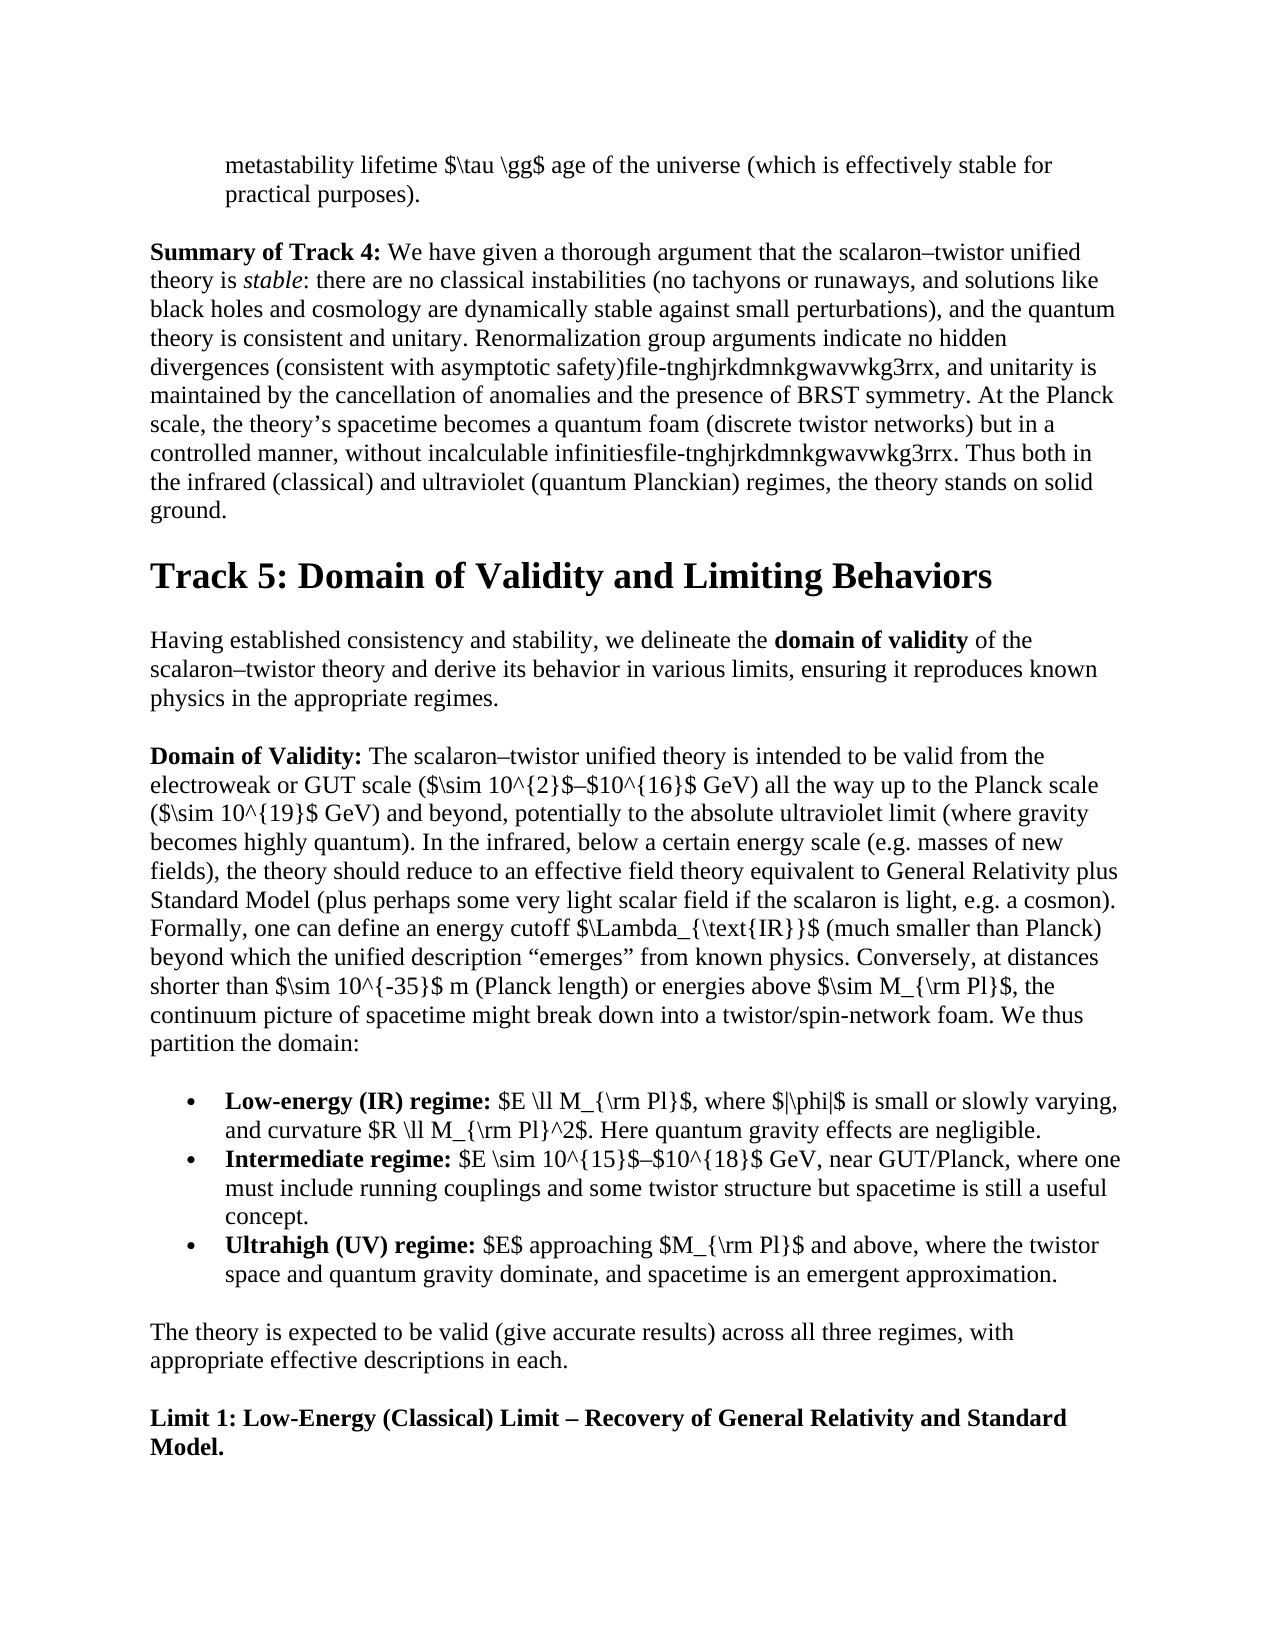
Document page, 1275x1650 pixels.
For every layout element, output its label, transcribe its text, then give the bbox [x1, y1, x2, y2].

text Having established consistency and stability, we delineate the domain of validity of the scalaron–twistor theory and derive its behavior in various limits, ensuring it reproduces known physics in the appropriate regimes. [150, 626, 1125, 712]
text The theory is expected to be valid (give accurate results) across all three regimes, with appropriate effective descriptions in each. [150, 1317, 1125, 1374]
list Intermediate regime: $E \sim 10^{15}$–$10^{18}$ GeV, near GUT/Planck, where one must include running couplings and some twistor structure but spacetime is still a useful concept. [187, 1144, 1125, 1230]
text Summary of Track 4: We have given a thorough argument that the scalaron–twistor unified theory is stable: there are no classical instabilities (no tachyons or runaways, and solutions like black holes and cosmology are dynamically stable against small perturbations), and the quantum theory is consistent and unitary. Renormalization group arguments indicate no hidden divergences (consistent with asymptotic safety)​file-tnghjrkdmnkgwavwkg3rrx, and unitarity is maintained by the cancellation of anomalies and the presence of BRST symmetry. At the Planck scale, the theory’s spacetime becomes a quantum foam (discrete twistor networks) but in a controlled manner, without incalculable infinities​file-tnghjrkdmnkgwavwkg3rrx. Thus both in the infrared (classical) and ultraviolet (quantum Planckian) regimes, the theory stands on solid ground. [150, 237, 1125, 524]
list Ultrahigh (UV) regime: $E$ approaching $M_{\rm Pl}$ and above, where the twistor space and quantum gravity dominate, and spacetime is an emergent approximation. [187, 1230, 1125, 1288]
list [187, 150, 1125, 207]
list Low-energy (IR) regime: $E \ll M_{\rm Pl}$, where $|\phi|$ is small or slowly varying, and curvature $R \ll M_{\rm Pl}^2$. Here quantum gravity effects are negligible. [187, 1086, 1125, 1144]
text Track 5: Domain of Validity and Limiting Behaviors [150, 553, 1125, 596]
text Domain of Validity: The scalaron–twistor unified theory is intended to be valid from the electroweak or GUT scale ($\sim 10^{2}$–$10^{16}$ GeV) all the way up to the Planck scale ($\sim 10^{19}$ GeV) and beyond, potentially to the absolute ultraviolet limit (where gravity becomes highly quantum). In the infrared, below a certain energy scale (e.g. masses of new fields), the theory should reduce to an effective field theory equivalent to General Relativity plus Standard Model (plus perhaps some very light scalar field if the scalaron is light, e.g. a cosmon). Formally, one can define an energy cutoff $\Lambda_{\text{IR}}$ (much smaller than Planck) beyond which the unified description “emerges” from known physics. Conversely, at distances shorter than $\sim 10^{-35}$ m (Planck length) or energies above $\sim M_{\rm Pl}$, the continuum picture of spacetime might break down into a twistor/spin-network foam. We thus partition the domain: [150, 741, 1125, 1057]
text Limit 1: Low-Energy (Classical) Limit – Recovery of General Relativity and Standard Model. [150, 1403, 1125, 1461]
